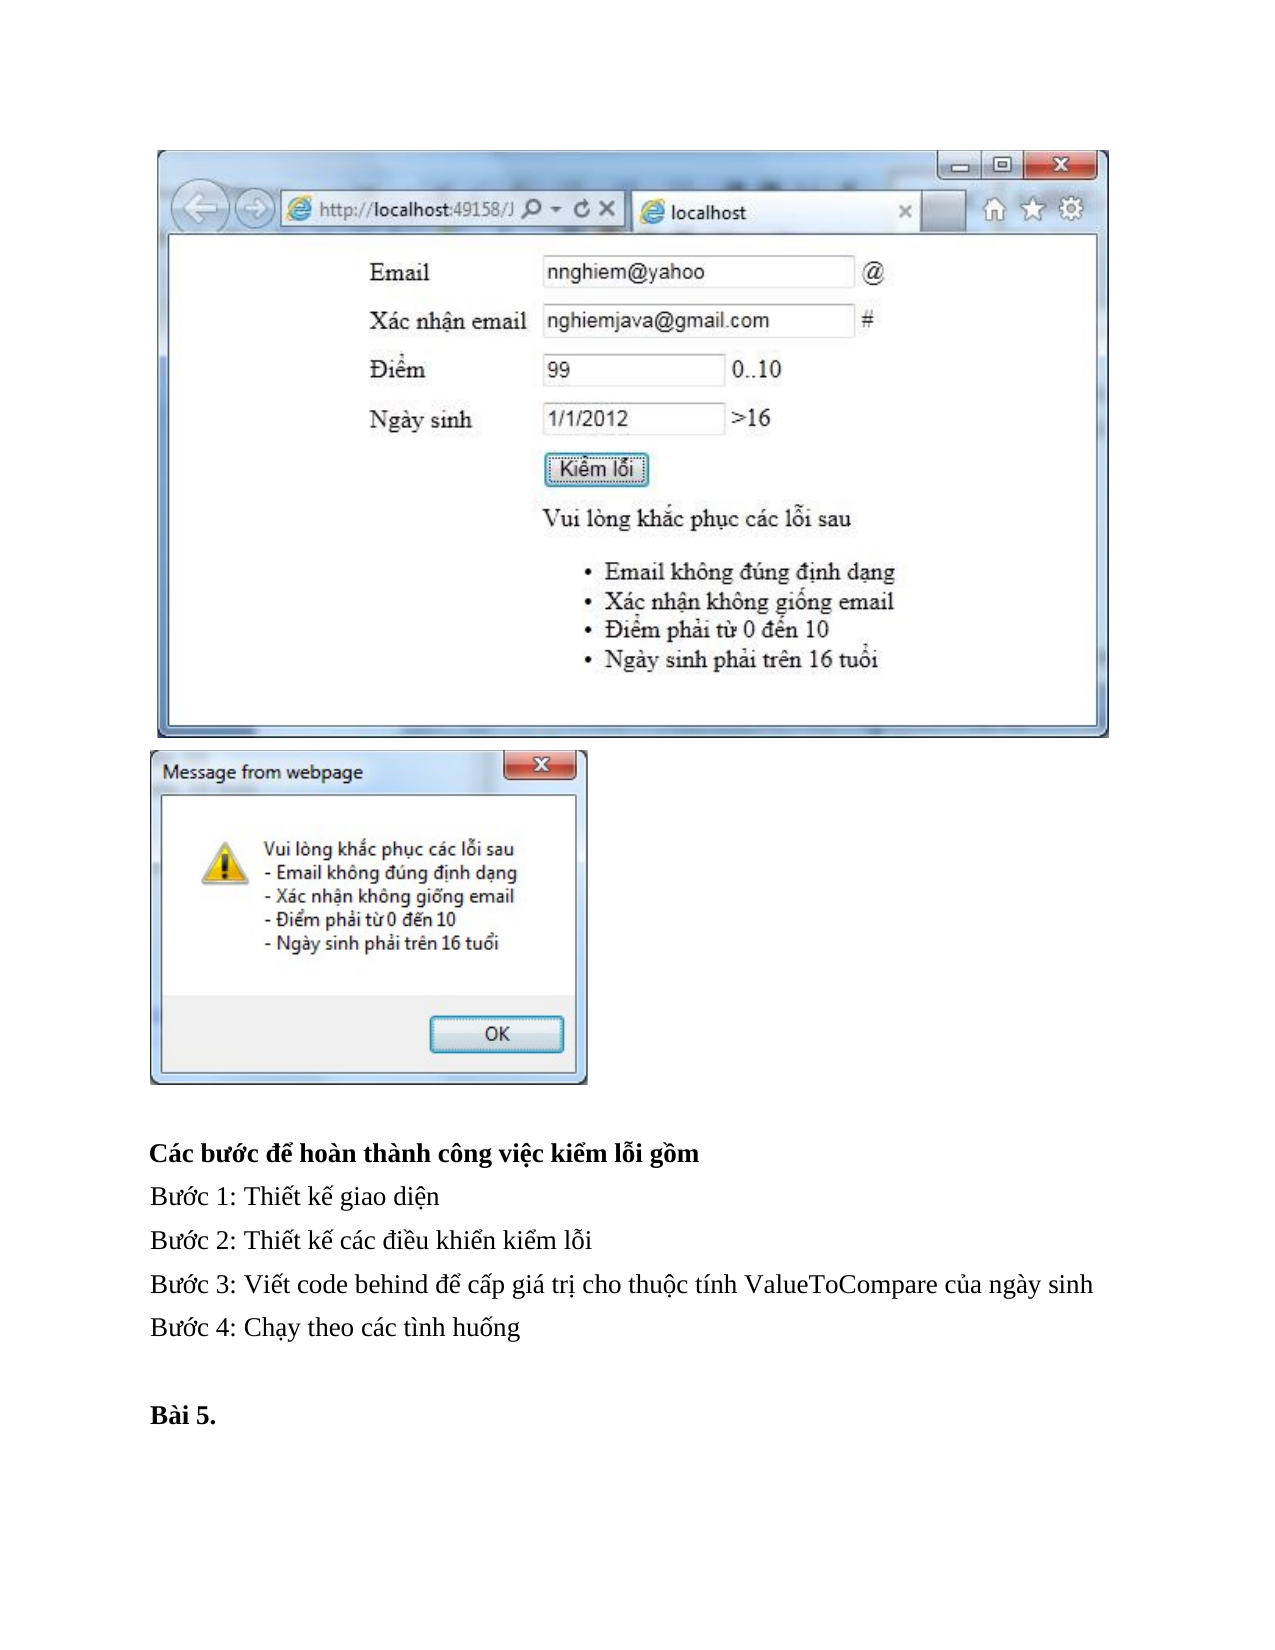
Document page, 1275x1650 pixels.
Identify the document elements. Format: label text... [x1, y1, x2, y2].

text Bài 5. [150, 1399, 1125, 1430]
text Bước 3: Viết code behind để cấp giá trị cho thuộc tính ValueToCompare của ngày sinh [150, 1268, 1125, 1299]
text Bước 1: Thiết kế giao diện [150, 1181, 1125, 1212]
text Bước 4: Chạy theo các tình huống [150, 1311, 1125, 1343]
picture [150, 750, 588, 1085]
text Bước 2: Thiết kế các điều khiển kiểm lỗi [150, 1224, 1125, 1255]
picture [157, 150, 1109, 738]
text Các bước để hoàn thành công việc kiểm lỗi gồm [148, 1137, 1125, 1168]
